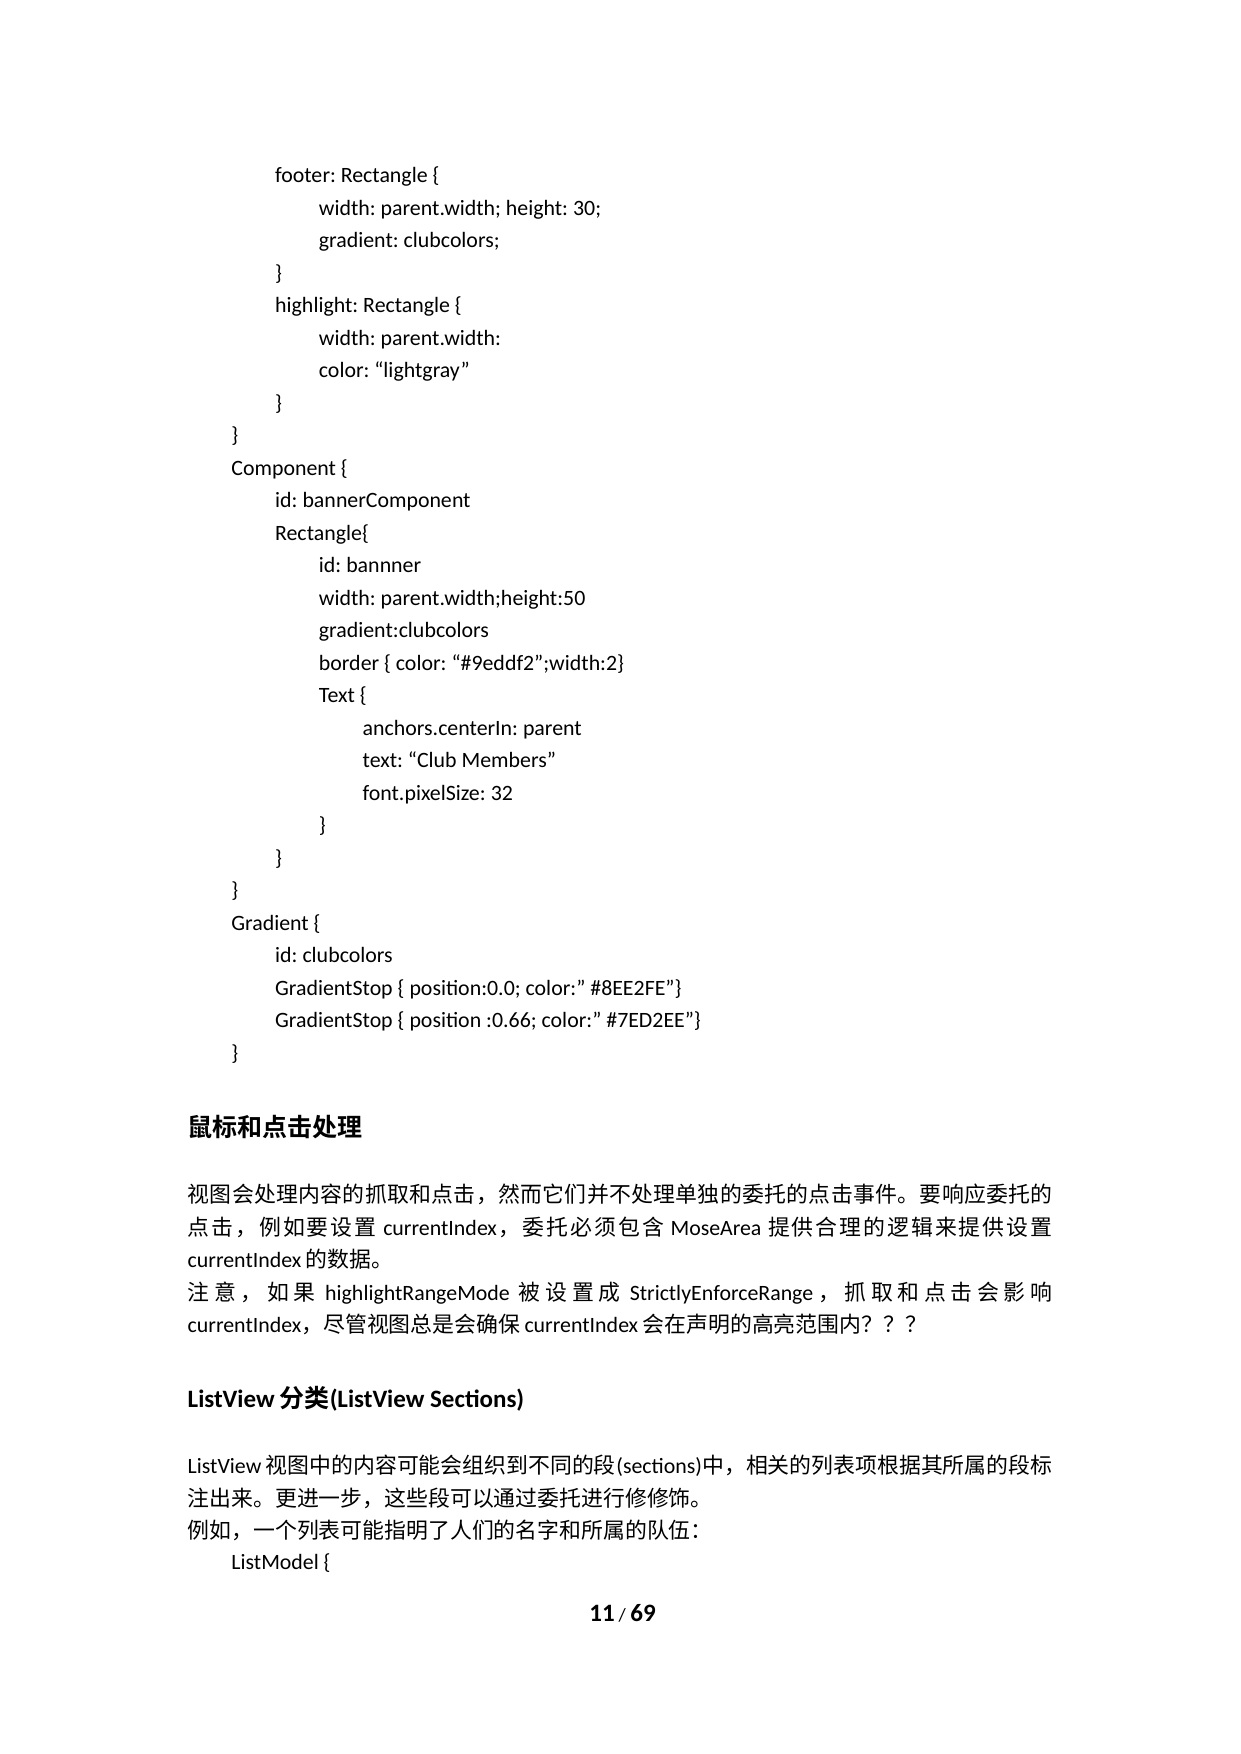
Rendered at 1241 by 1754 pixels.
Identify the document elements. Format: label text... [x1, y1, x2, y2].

text } [187, 1036, 1053, 1068]
text 例如，一个列表可能指明了人们的名字和所属的队伍： [187, 1513, 1053, 1546]
subtitle 鼠标和点击处理 [187, 1093, 1053, 1158]
text } [275, 808, 1053, 841]
text gradient:clubcolors [187, 613, 1053, 646]
text color: “lightgray” [275, 353, 1053, 386]
text } [231, 256, 1053, 288]
text } [275, 386, 1053, 418]
text highlight: Rectangle { [231, 288, 1053, 321]
text id: bannerComponent [187, 483, 1053, 516]
text 视图会处理内容的抓取和点击，然而它们并不处理单独的委托的点击事件。要响应委托的点击，例如要设置currentIndex，委托必须包含MoseArea提供合理的逻辑来提供设置currentIndex的数据。 [187, 1177, 1053, 1274]
text GradientStop { position:0.0; color:” #8EE2FE”} [187, 971, 1053, 1003]
text border { color: “#9eddf2”;width:2} [187, 646, 1053, 678]
text id: bannner [187, 548, 1053, 581]
subtitle ListView分类(ListView Sections) [187, 1364, 1053, 1429]
text } [231, 841, 1053, 873]
text ListView视图中的内容可能会组织到不同的段(sections)中，相关的列表项根据其所属的段标注出来。更进一步，这些段可以通过委托进行修修饰。 [187, 1448, 1053, 1513]
text id: clubcolors [187, 938, 1053, 971]
text 注意，如果highlightRangeMode被设置成StrictlyEnforceRange，抓取和点击会影响currentIndex，尽管视图总是会确保currentIndex会在声明的高亮范围内？？？ [187, 1274, 1053, 1339]
text anchors.centerIn: parent [275, 711, 1053, 743]
text Component { [187, 451, 1053, 483]
text Rectangle{ [231, 516, 1053, 548]
text width: parent.width;height:50 [187, 581, 1053, 613]
text GradientStop { position :0.66; color:” #7ED2EE”} [187, 1003, 1053, 1036]
text text: “Club Members” [275, 743, 1053, 776]
text ListModel { [187, 1546, 1053, 1578]
text width: parent.width: [275, 321, 1053, 353]
text font.pixelSize: 32 [275, 776, 1053, 808]
text } [187, 418, 1053, 451]
text Text { [187, 678, 1053, 711]
text } [187, 873, 1053, 906]
text footer: Rectangle { [187, 158, 1053, 191]
text gradient: clubcolors; [231, 223, 1053, 256]
text width: parent.width; height: 30; [231, 191, 1053, 223]
text Gradient { [187, 906, 1053, 938]
